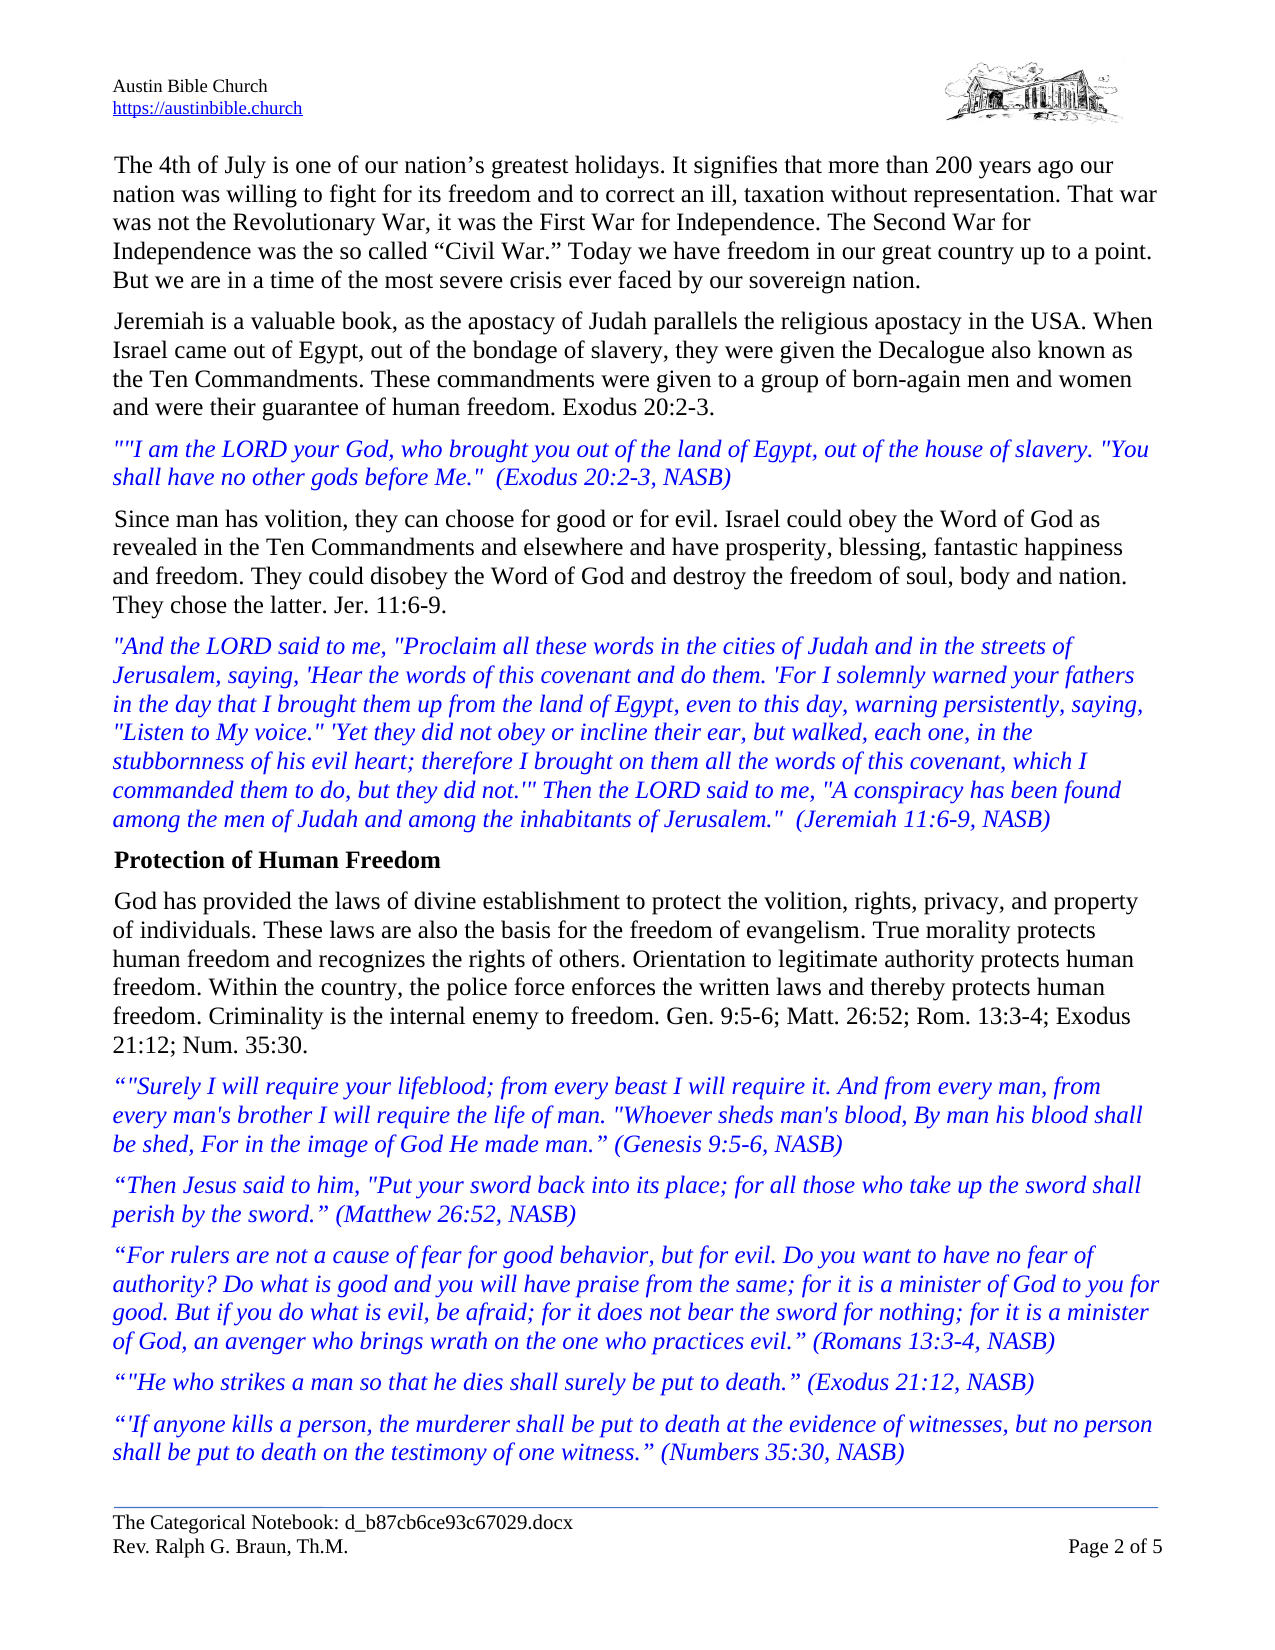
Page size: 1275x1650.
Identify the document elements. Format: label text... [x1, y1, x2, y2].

text Protection of Human Freedom [112, 845, 1162, 874]
text "And the LORD said to me, "Proclaim all these words in the cities of Judah and in the streets of Jerusalem, saying, 'Hear the words of this covenant and do them. 'For I solemnly warned your fathers in the day that I brought them up from the land of Egypt, even to this day, warning persistently, saying, "Listen to My voice." 'Yet they did not obey or incline their ear, but walked, each one, in the stubbornness of his evil heart; therefore I brought on them all the words of this covenant, which I commanded them to do, but they did not.'" Then the LORD said to me, "A conspiracy has been found among the men of Judah and among the inhabitants of Jerusalem." (Jeremiah 11:6-9, NASB) [112, 631, 1162, 832]
picture [944, 58, 1124, 125]
text “'If anyone kills a person, the murderer shall be put to death at the evidence of witnesses, but no person shall be put to death on the testimony of one witness.” (Numbers 35:30, NASB) [112, 1409, 1162, 1466]
text “Then Jesus said to him, "Put your sword back into its place; for all those who take up the sword shall perish by the sword.” (Matthew 26:52, NASB) [112, 1170, 1162, 1227]
text Since man has volition, they can choose for good or for evil. Israel could obey the Word of God as revealed in the Ten Commandments and elsewhere and have prosperity, blessing, fantastic happiness and freedom. They could disobey the Word of God and destroy the freedom of soul, body and nation. They chose the latter. Jer. 11:6-9. [112, 504, 1162, 619]
text ""I am the LORD your God, who brought you out of the land of Egypt, out of the house of slavery. "You shall have no other gods before Me." (Exodus 20:2-3, NASB) [112, 434, 1162, 491]
text “"Surely I will require your lifeblood; from every beast I will require it. And from every man, from every man's brother I will require the life of man. "Whoever sheds man's blood, By man his blood shall be shed, For in the image of God He made man.” (Genesis 9:5-6, NASB) [112, 1071, 1162, 1157]
text “"He who strikes a man so that he dies shall surely be put to death.” (Exodus 21:12, NASB) [112, 1367, 1162, 1396]
text God has provided the laws of divine establishment to protect the volition, rights, privacy, and property of individuals. These laws are also the basis for the freedom of evangelism. True morality protects human freedom and recognizes the rights of others. Orientation to legitimate authority protects human freedom. Within the country, the police force enforces the written laws and thereby protects human freedom. Criminality is the internal enemy to freedom. Gen. 9:5-6; Matt. 26:52; Rom. 13:3-4; Exodus 21:12; Num. 35:30. [112, 886, 1162, 1059]
text “For rulers are not a cause of fear for good behavior, but for evil. Do you want to have no fear of authority? Do what is good and you will have praise from the same; for it is a minister of God to you for good. But if you do what is evil, be afraid; for it does not bear the sword for nothing; for it is a minister of God, an avenger who brings wrath on the one who practices evil.” (Romans 13:3-4, NASB) [112, 1240, 1162, 1355]
text The 4th of July is one of our nation’s greatest holidays. It signifies that more than 200 years ago our nation was willing to fight for its freedom and to correct an ill, taxation without representation. That war was not the Revolutionary War, it was the First War for Independence. The Second War for Independence was the so called “Civil War.” Today we have freedom in our great country up to a point. But we are in a time of the most severe crisis ever faced by our sovereign nation. [112, 150, 1162, 294]
text Jeremiah is a valuable book, as the apostacy of Judah parallels the religious apostacy in the USA. When Israel came out of Egypt, out of the bondage of slavery, they were given the Decalogue also known as the Ten Commandments. These commandments were given to a group of born-again men and women and were their guarantee of human freedom. Exodus 20:2-3. [112, 306, 1162, 421]
